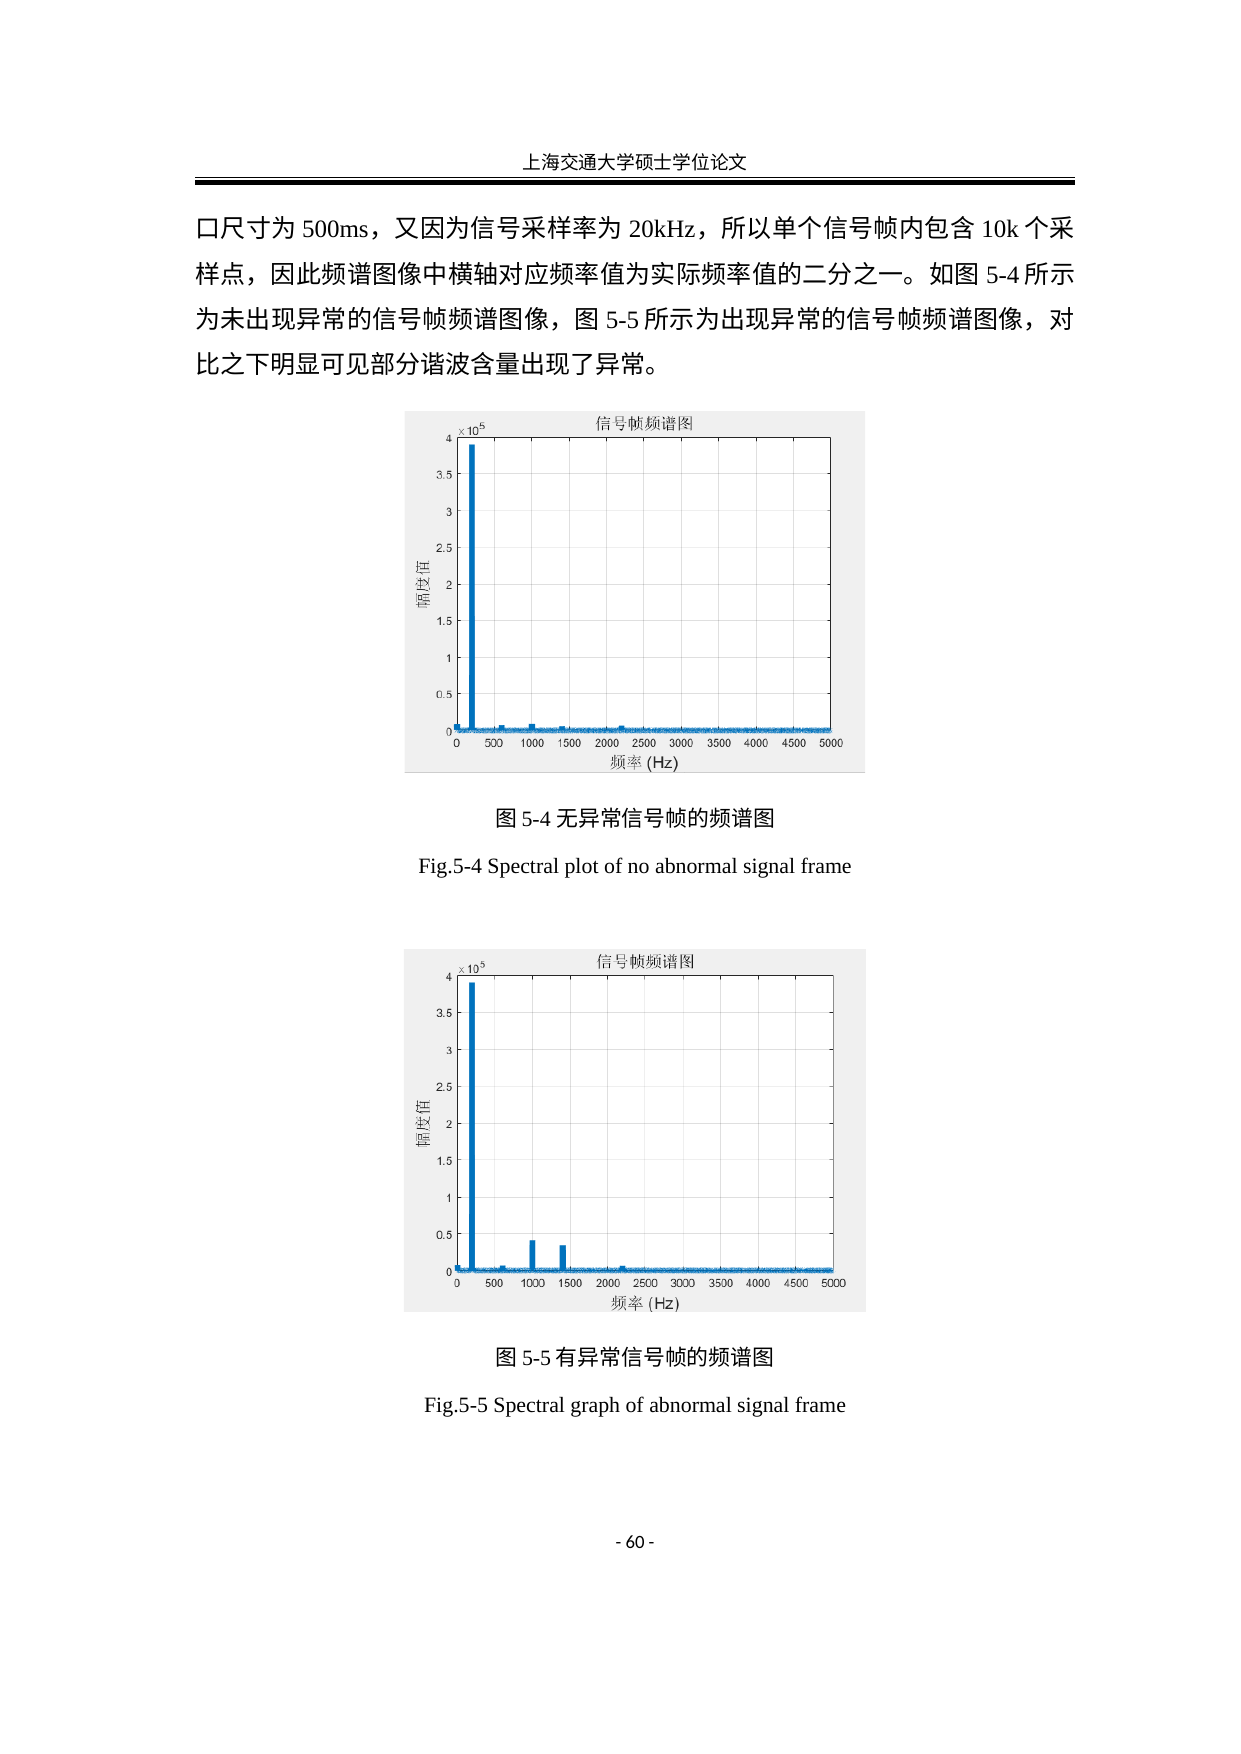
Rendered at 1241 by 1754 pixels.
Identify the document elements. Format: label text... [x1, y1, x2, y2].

text Fig.5-5 Spectral graph of abnormal signal frame [195, 1392, 1075, 1417]
text Fig.5-4 Spectral plot of no abnormal signal frame [195, 853, 1075, 879]
text 图5-4 无异常信号帧的频谱图 [195, 801, 1075, 833]
picture [404, 411, 866, 773]
picture [403, 949, 866, 1312]
text 图5-5有异常信号帧的频谱图 [195, 1339, 1075, 1371]
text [195, 209, 1075, 381]
